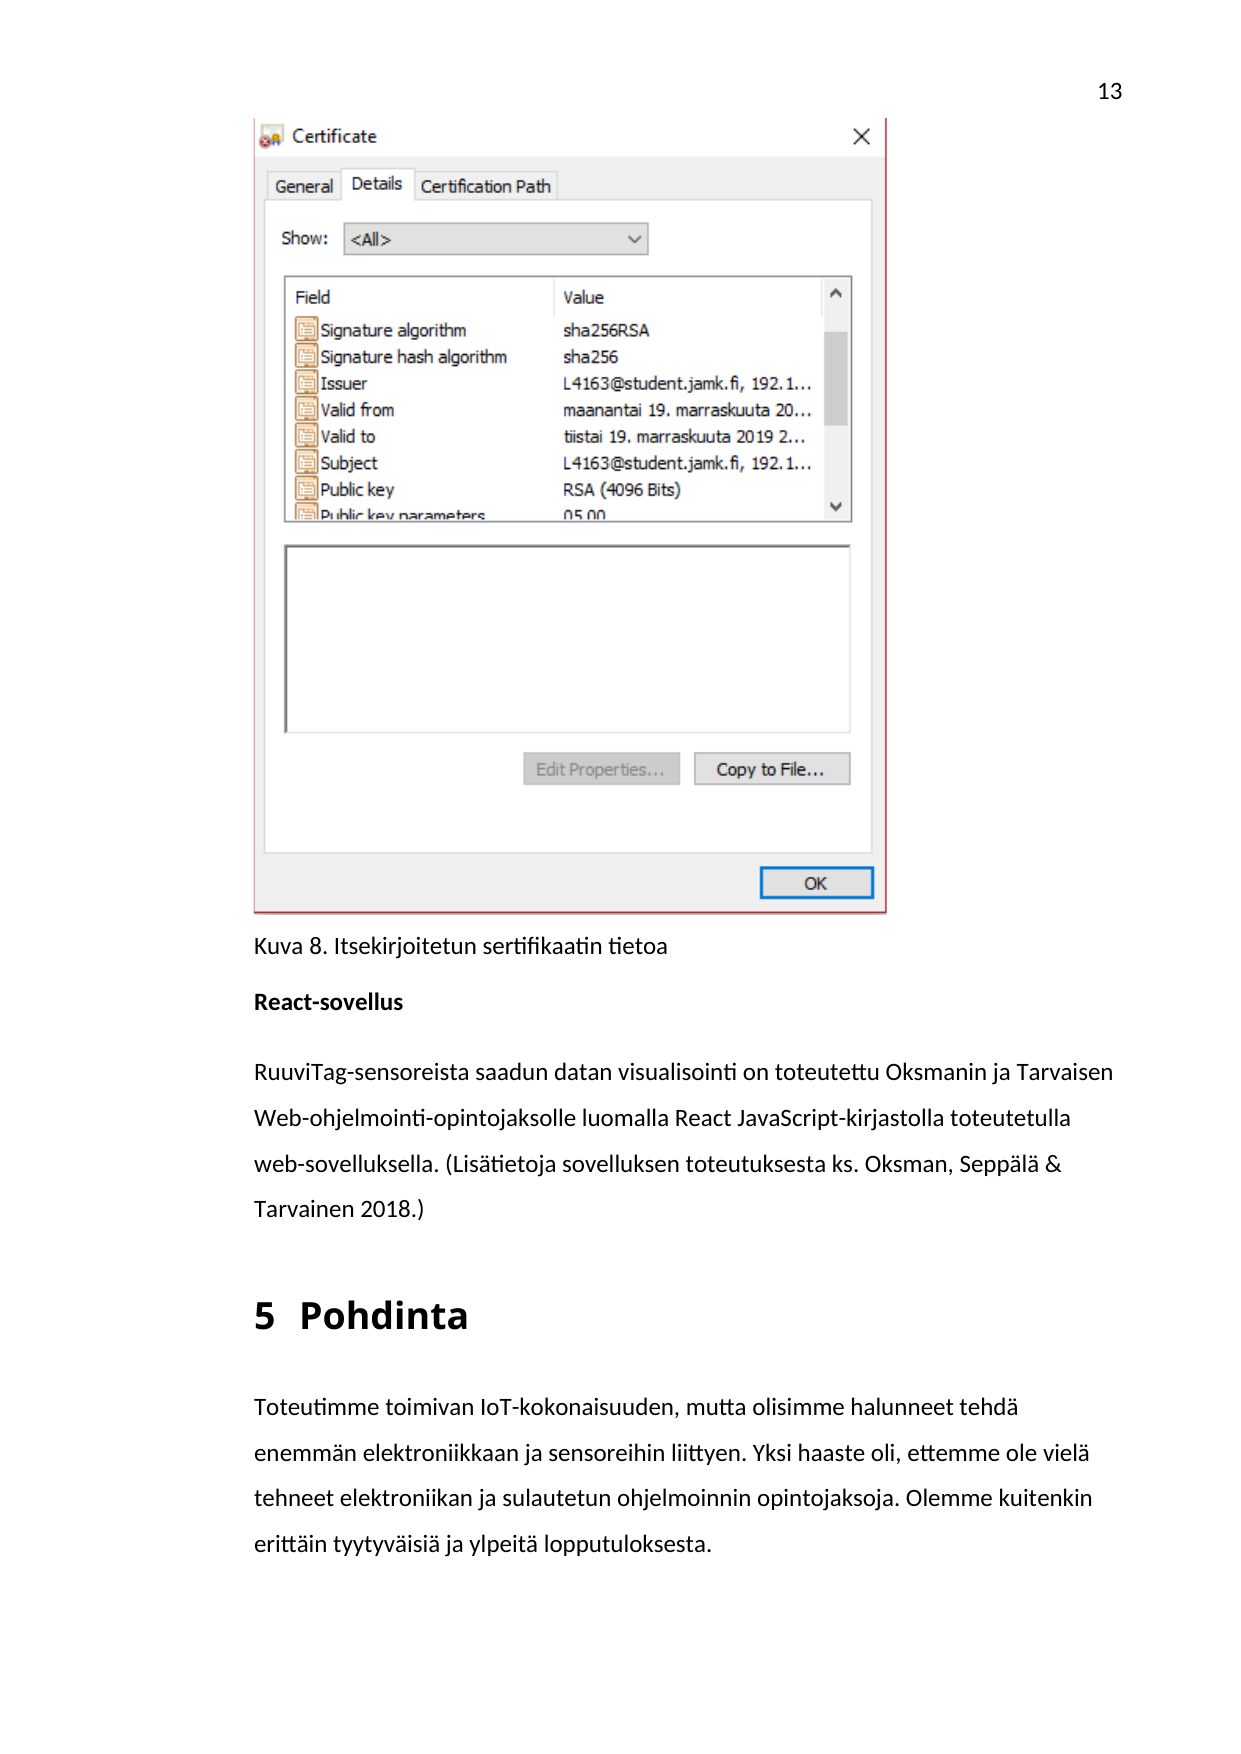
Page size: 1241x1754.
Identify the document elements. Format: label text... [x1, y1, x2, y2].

picture [253, 118, 887, 915]
text React-sovellus [254, 986, 1122, 1016]
subtitle Pohdinta [254, 1289, 1122, 1340]
text Kuva 8. Itsekirjoitetun sertifikaatin tietoa [254, 930, 1122, 961]
text RuuviTag-sensoreista saadun datan visualisointi on toteutettu Oksmanin ja Tarvaisen Web-ohjelmointi-opintojaksolle luomalla React JavaScript-kirjastolla toteutetulla web-sovelluksella. (Lisätietoja sovelluksen toteutuksesta ks. Oksman, Seppälä & Tarvainen 2018.) [254, 1056, 1122, 1224]
text Toteutimme toimivan IoT-kokonaisuuden, mutta olisimme halunneet tehdä enemmän elektroniikkaan ja sensoreihin liittyen. Yksi haaste oli, ettemme ole vielä tehneet elektroniikan ja sulautetun ohjelmoinnin opintojaksoja. Olemme kuitenkin erittäin tyytyväisiä ja ylpeitä lopputuloksesta. [254, 1391, 1122, 1559]
